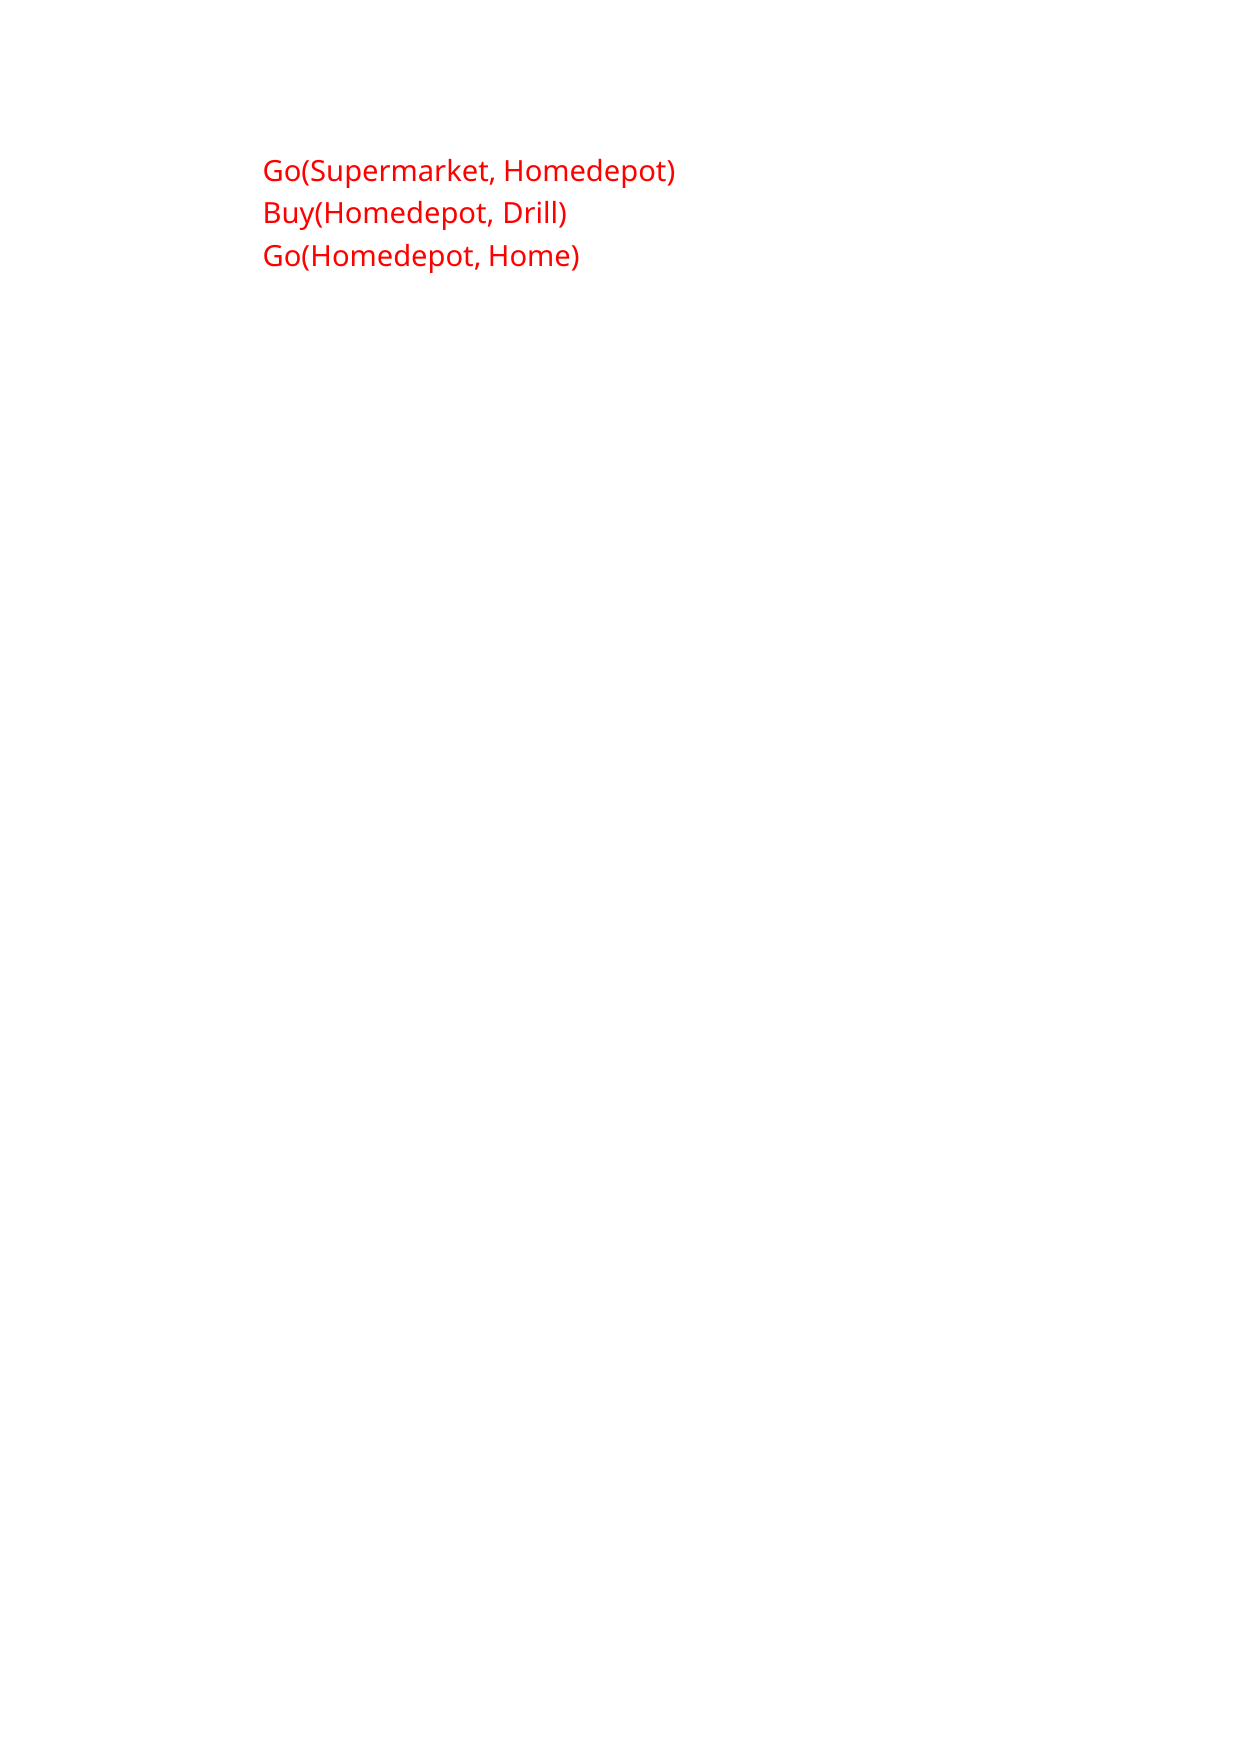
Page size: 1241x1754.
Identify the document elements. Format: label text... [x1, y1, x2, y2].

list Go(Homedepot, Home) [262, 236, 1053, 275]
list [262, 150, 1053, 232]
